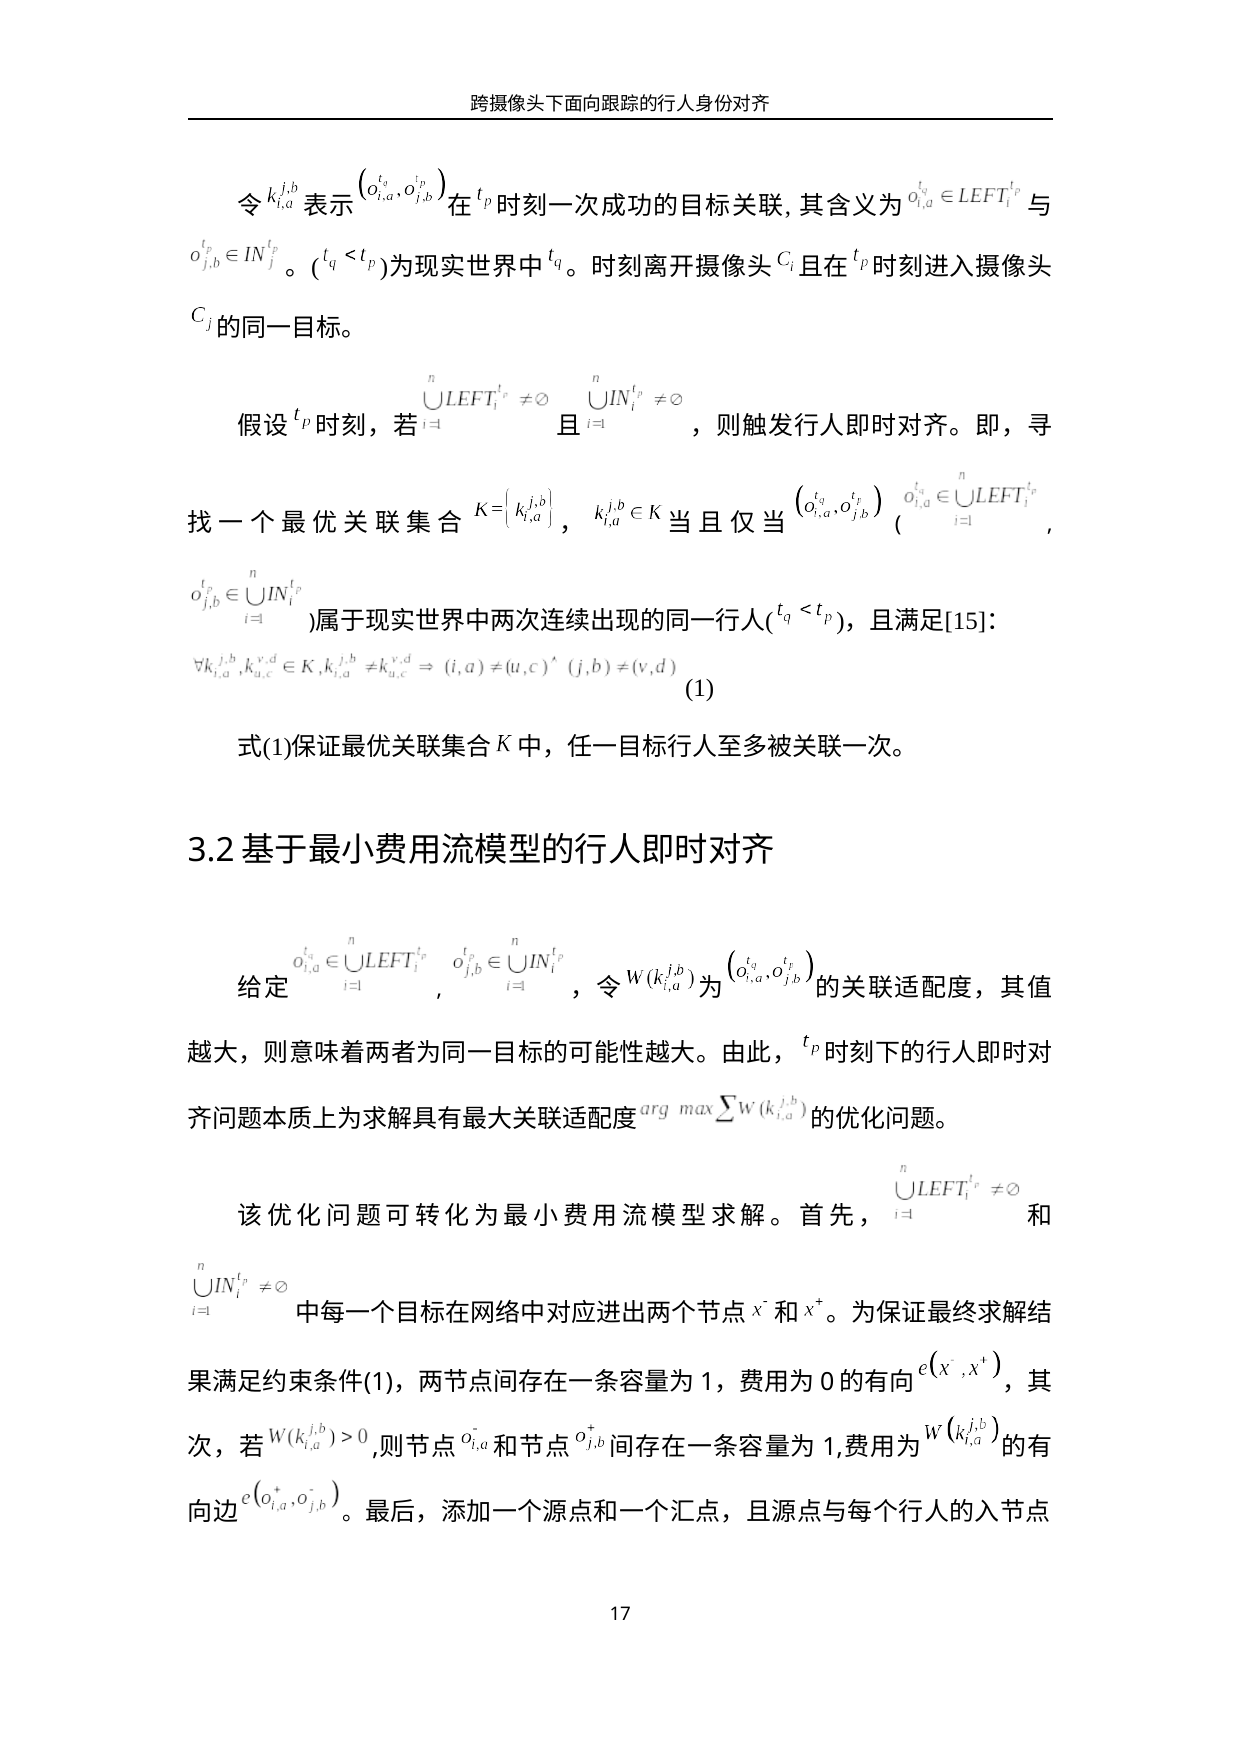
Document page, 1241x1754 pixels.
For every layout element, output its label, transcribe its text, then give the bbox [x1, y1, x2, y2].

text (1) [187, 647, 1053, 712]
text 令表示在时刻一次成功的目标关联, 其含义为与。()为现实世界中。时刻离开摄像头且在时刻进入摄像头的同一目标。 [187, 160, 1053, 355]
text 给定, ，令为的关联适配度，其值越大，则意味着两者为同一目标的可能性越大。由此，时刻下的行人即时对齐问题本质上为求解具有最大关联适配度的优化问题。 [187, 917, 1053, 1145]
text 式(1)保证最优关联集合中，任一目标行人至多被关联一次。 [187, 712, 1053, 777]
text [187, 1145, 1053, 1535]
text 假设时刻，若且，则触发行人即时对齐。即，寻找一个最优关联集合，当且仅当 (, )属于现实世界中两次连续出现的同一行人()，且满足[15]： [187, 355, 1053, 647]
subtitle 3.2基于最小费用流模型的行人即时对齐 [187, 815, 1053, 880]
